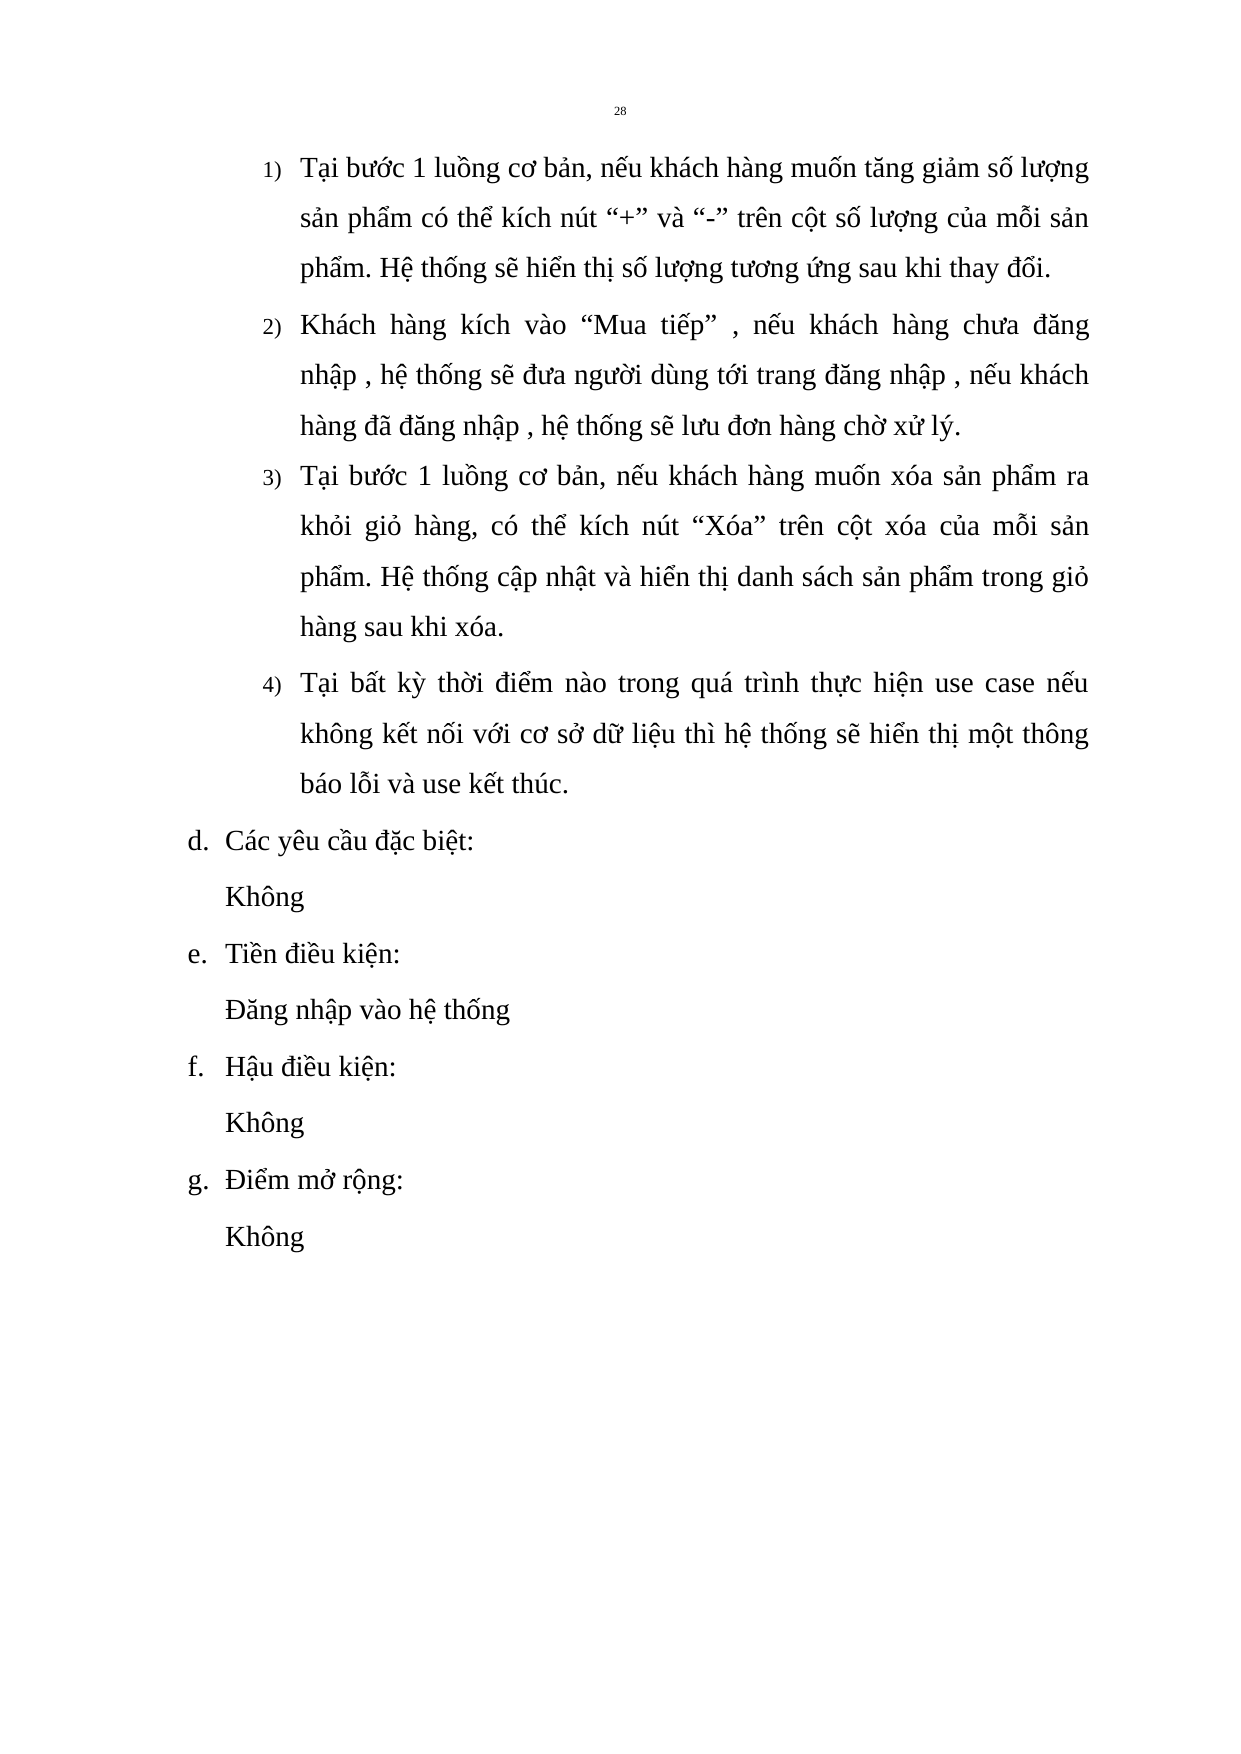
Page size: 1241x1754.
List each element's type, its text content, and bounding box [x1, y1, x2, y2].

list Tiền điều kiện: [187, 936, 1090, 969]
text Không [225, 1106, 1090, 1139]
list Điểm mở rộng: [187, 1162, 1090, 1196]
list Hậu điều kiện: [187, 1049, 1090, 1083]
list Tại bước 1 luồng cơ bản, nếu khách hàng muốn xóa sản phẩm ra khỏi giỏ hàng, có thể kích nút “Xóa” trên cột xóa của mỗi sản phẩm. Hệ thống cập nhật và hiển thị danh sách sản phẩm trong giỏ hàng sau khi xóa. [262, 458, 1090, 643]
text Đăng nhập vào hệ thống [225, 992, 1090, 1026]
list Các yêu cầu đặc biệt: [187, 823, 1090, 856]
text Không [225, 879, 1090, 913]
list Tại bước 1 luồng cơ bản, nếu khách hàng muốn tăng giảm số lượng sản phẩm có thể kích nút “+” và “-” trên cột số lượng của mỗi sản phẩm. Hệ thống sẽ hiển thị số lượng tương ứng sau khi thay đổi. [262, 150, 1090, 284]
text Không [225, 1219, 1090, 1252]
list Khách hàng kích vào “Mua tiếp” , nếu khách hàng chưa đăng nhập , hệ thống sẽ đưa người dùng tới trang đăng nhập , nếu khách hàng đã đăng nhập , hệ thống sẽ lưu đơn hàng chờ xử lý. [262, 307, 1090, 441]
list Tại bất kỳ thời điểm nào trong quá trình thực hiện use case nếu không kết nối với cơ sở dữ liệu thì hệ thống sẽ hiển thị một thông báo lỗi và use kết thúc. [262, 666, 1090, 800]
